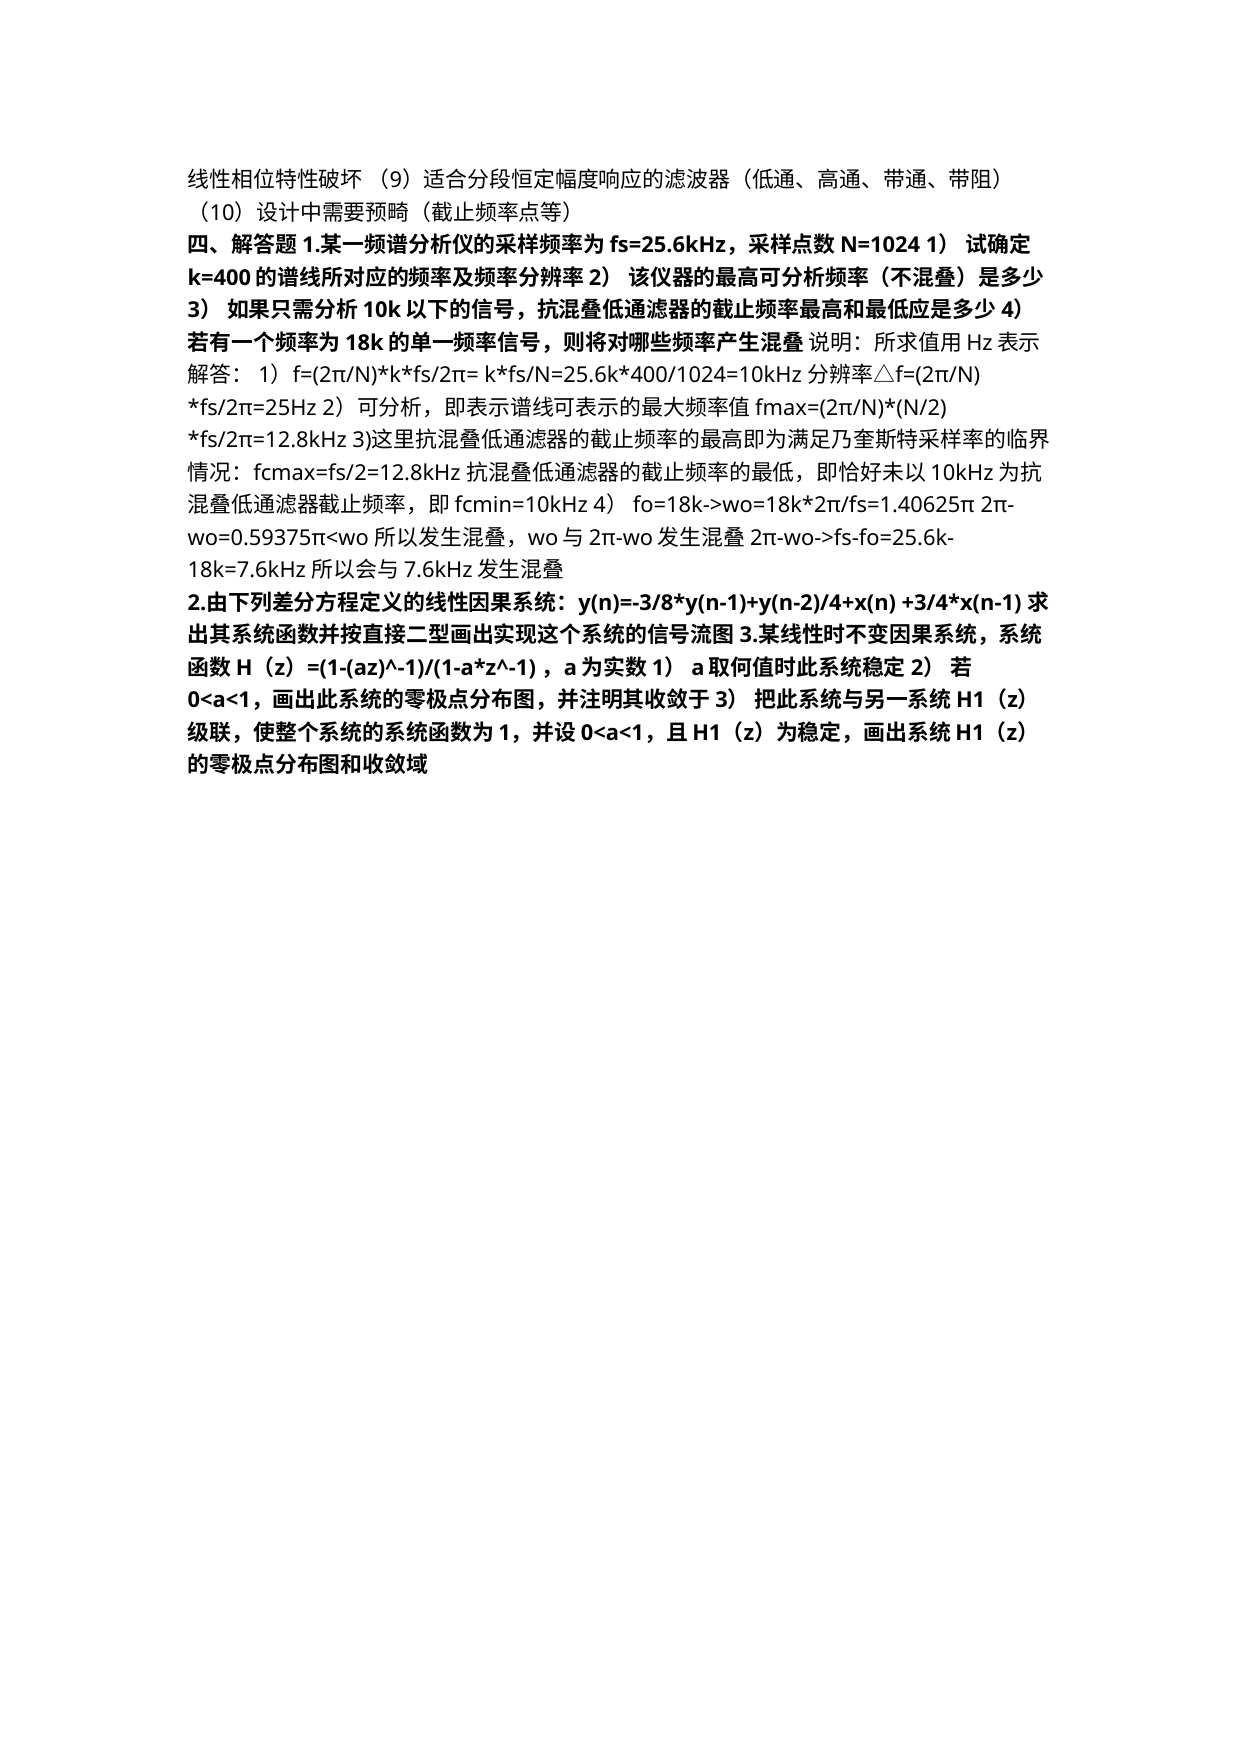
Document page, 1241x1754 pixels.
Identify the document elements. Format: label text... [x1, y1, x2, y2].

text 四、解答题 1.某一频谱分析仪的采样频率为fs=25.6kHz，采样点数N=1024 1） 试确定k=400的谱线所对应的频率及频率分辨率 2） 该仪器的最高可分析频率（不混叠）是多少 3） 如果只需分析10k以下的信号，抗混叠低通滤器的截止频率最高和最低应是多少 4） 若有一个频率为18k的单一频率信号，则将对哪些频率产生混叠 说明：所求值用Hz表示 解答： 1）f=(2π/N)*k*fs/2π= k*fs/N=25.6k*400/1024=10kHz 分辨率△f=(2π/N) *fs/2π=25Hz 2）可分析，即表示谱线可表示的最大频率值fmax=(2π/N)*(N/2) *fs/2π=12.8kHz 3)这里抗混叠低通滤器的截止频率的最高即为满足乃奎斯特采样率的临界情况：fcmax=fs/2=12.8kHz 抗混叠低通滤器的截止频率的最低，即恰好未以10kHz为抗混叠低通滤器截止频率，即fcmin=10kHz 4） fo=18k->wo=18k*2π/fs=1.40625π 2π-wo=0.59375π<wo 所以发生混叠，wo与2π-wo发生混叠 2π-wo->fs-fo=25.6k-18k=7.6kHz 所以会与7.6kHz发生混叠 [187, 227, 1053, 584]
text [187, 162, 1053, 227]
text 2.由下列差分方程定义的线性因果系统：y(n)=-3/8*y(n-1)+y(n-2)/4+x(n) +3/4*x(n-1) 求出其系统函数并按直接二型画出实现这个系统的信号流图 3.某线性时不变因果系统，系统函数H（z）=(1-(az)^-1)/(1-a*z^-1) ，a为实数 1） a取何值时此系统稳定 2） 若0<a<1，画出此系统的零极点分布图，并注明其收敛于 3） 把此系统与另一系统H1（z）级联，使整个系统的系统函数为1，并设0<a<1，且H1（z）为稳定，画出系统H1（z）的零极点分布图和收敛域 [187, 584, 1053, 779]
